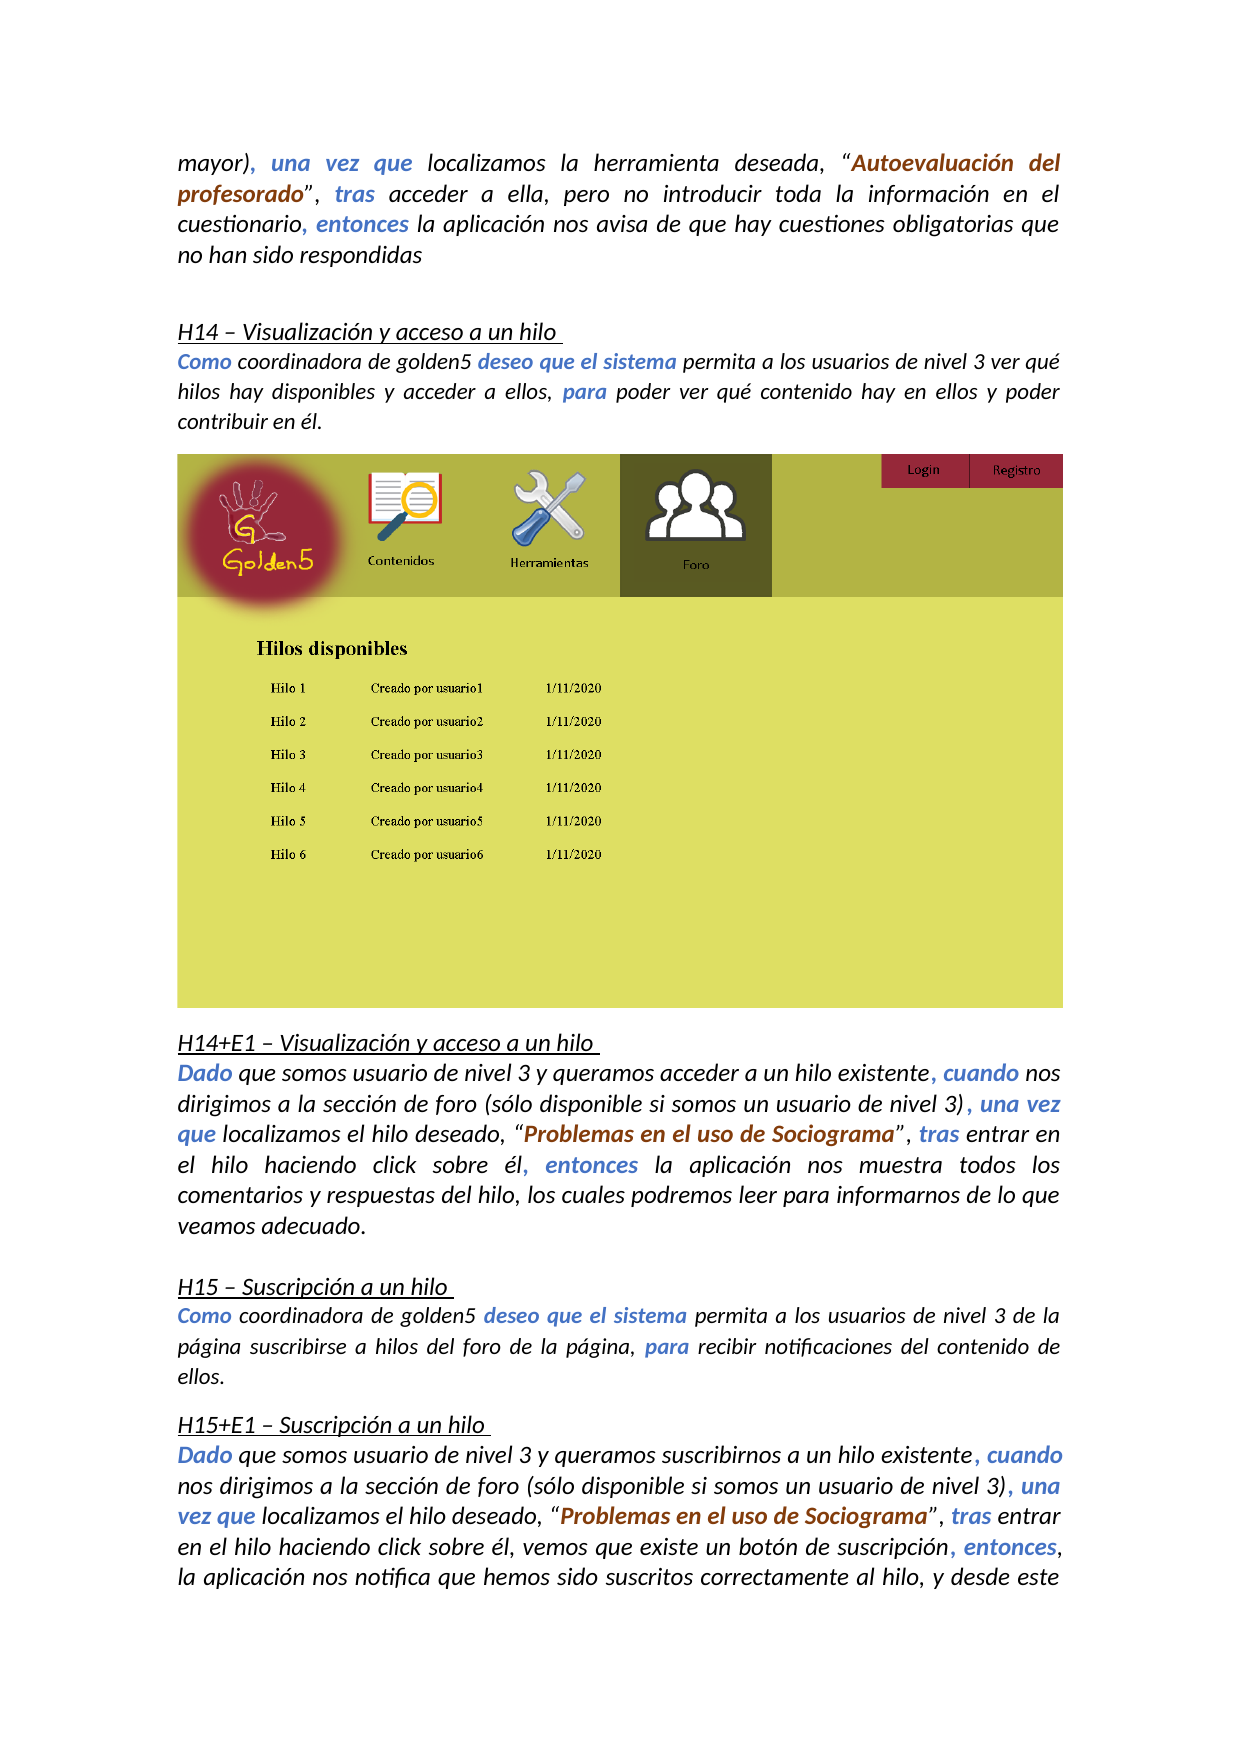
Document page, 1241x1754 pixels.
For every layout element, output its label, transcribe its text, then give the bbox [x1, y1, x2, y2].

text Dado que somos usuario de nivel 3 y queramos acceder a un hilo existente, cuando nos dirigimos a la sección de foro (sólo disponible si somos un usuario de nivel 3), una vez que localizamos el hilo deseado, “Problemas en el uso de Sociograma”, tras entrar en el hilo haciendo click sobre él, entonces la aplicación nos muestra todos los comentarios y respuestas del hilo, los cuales podremos leer para informarnos de lo que veamos adecuado. [177, 1057, 1063, 1241]
picture [177, 454, 1063, 1008]
text H14+E1 – Visualización y acceso a un hilo [177, 1027, 1063, 1057]
text Como coordinadora de golden5 deseo que el sistema permita a los usuarios de nivel 3 de la página suscribirse a hilos del foro de la página, para recibir notificaciones del contenido de ellos. [177, 1302, 1063, 1390]
text H15 – Suscripción a un hilo [177, 1271, 1063, 1302]
text Como coordinadora de golden5 deseo que el sistema permita a los usuarios de nivel 3 ver qué hilos hay disponibles y acceder a ellos, para poder ver qué contenido hay en ellos y poder contribuir en él. [177, 347, 1063, 436]
text H14 – Visualización y acceso a un hilo [177, 317, 1063, 347]
text H15+E1 – Suscripción a un hilo [177, 1409, 1063, 1439]
